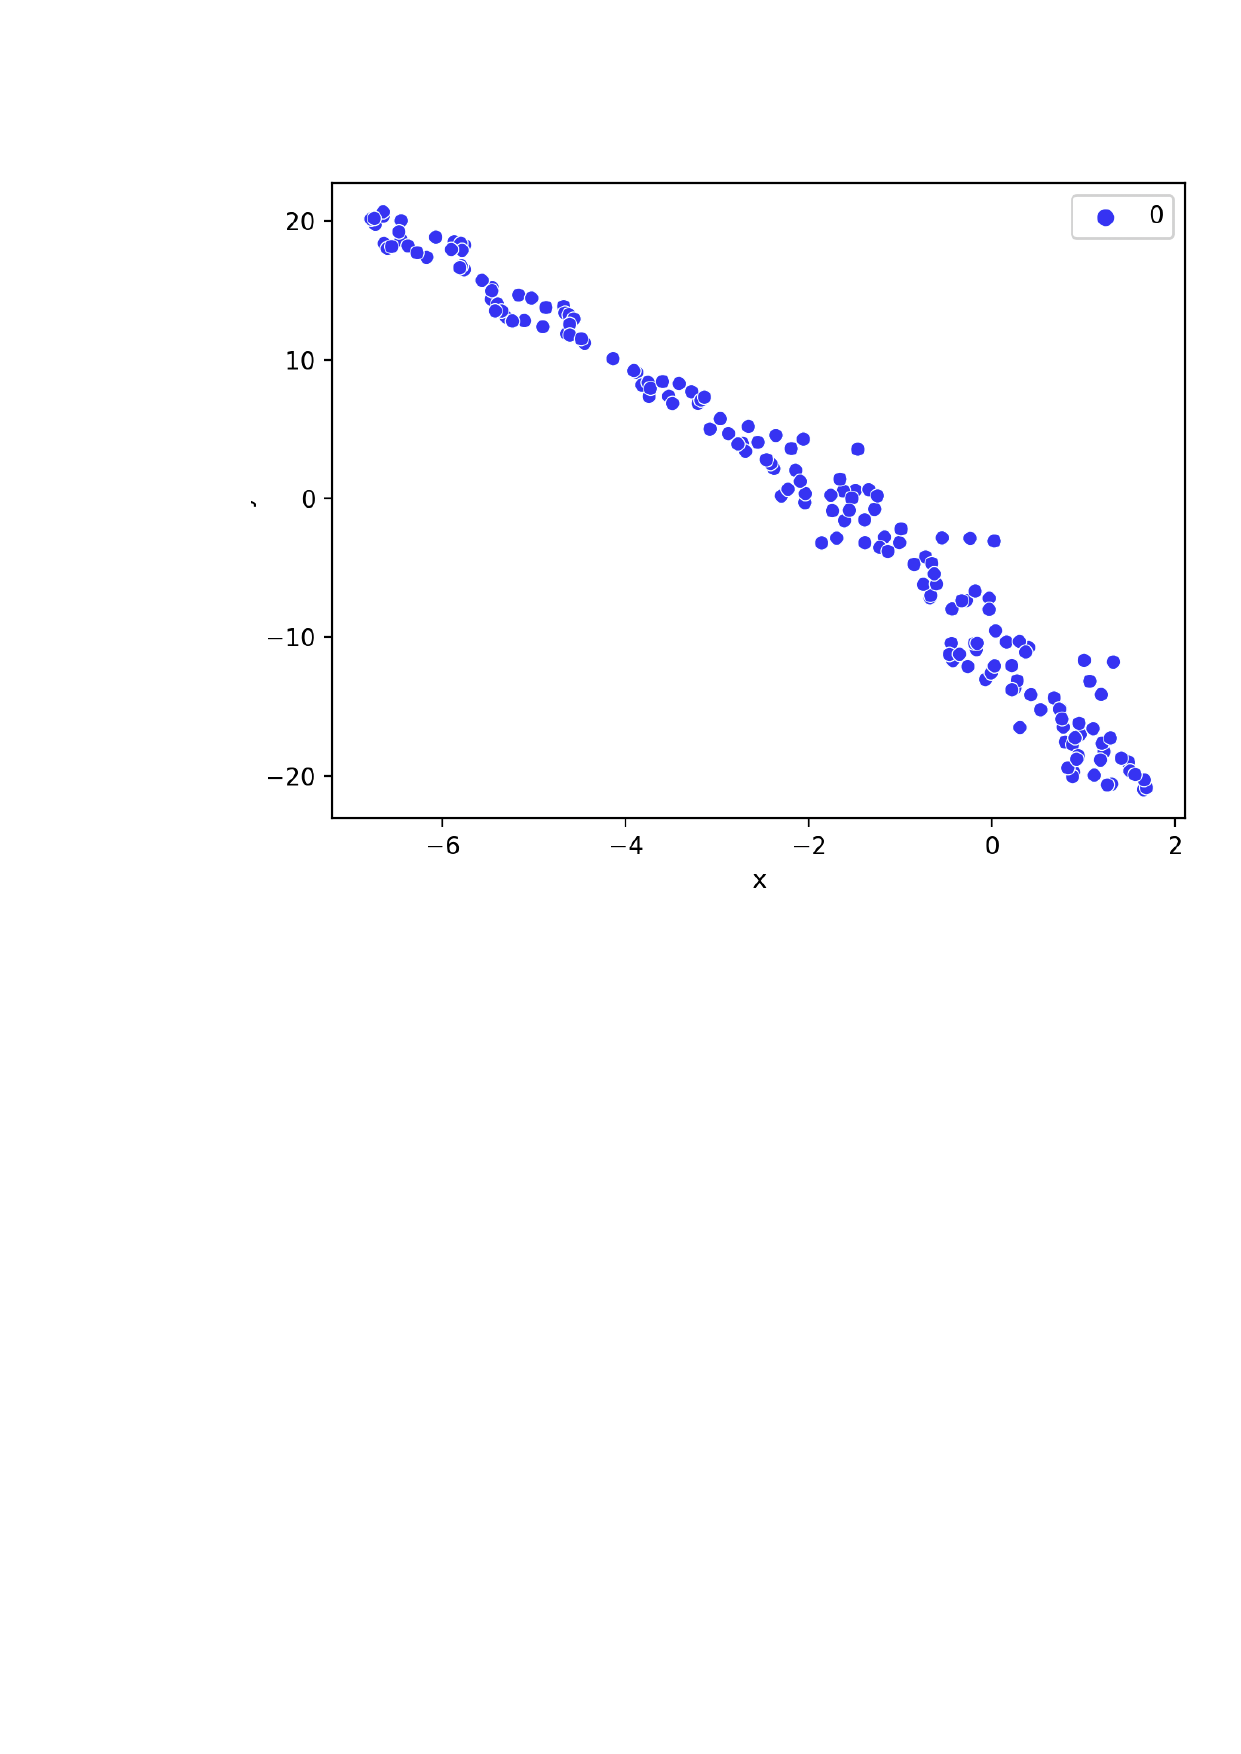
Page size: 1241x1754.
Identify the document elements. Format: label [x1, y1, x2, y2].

picture [251, 118, 1226, 902]
